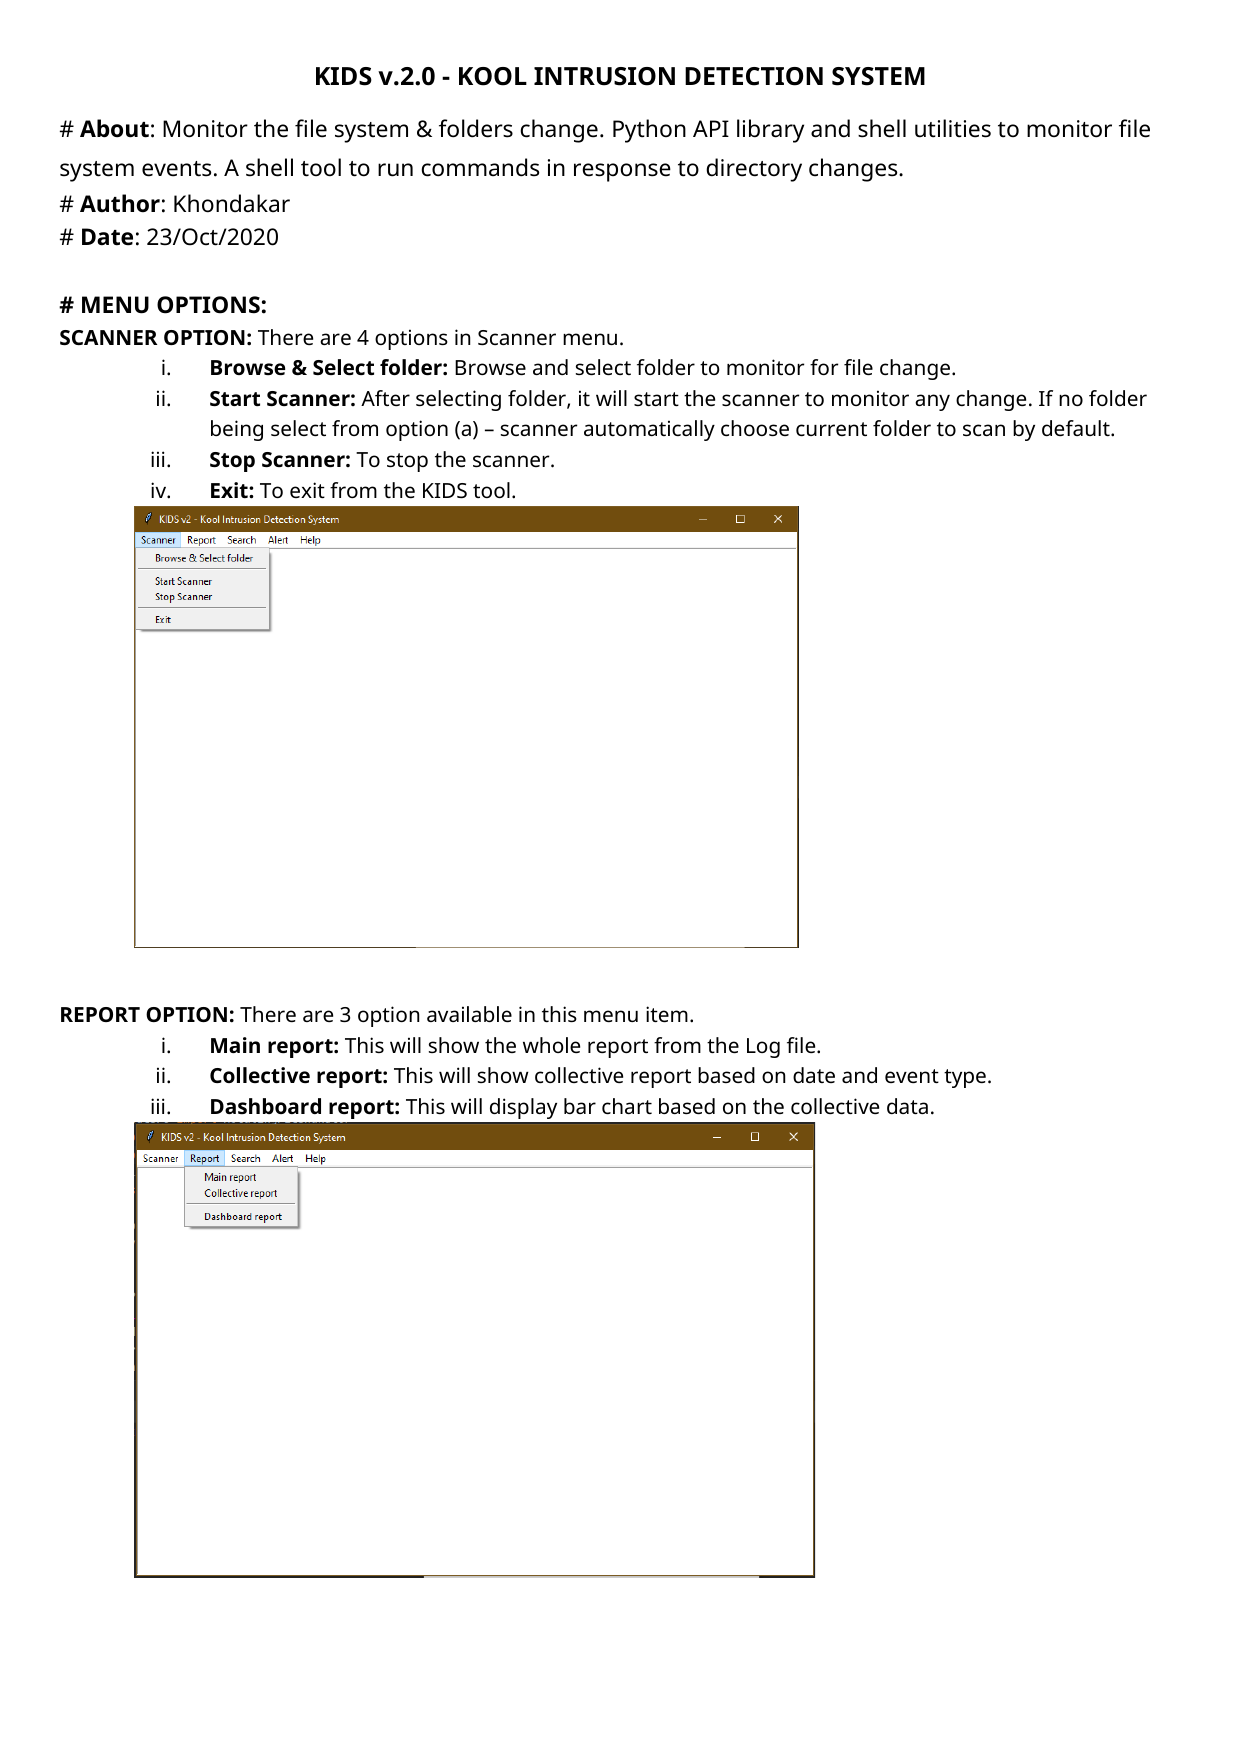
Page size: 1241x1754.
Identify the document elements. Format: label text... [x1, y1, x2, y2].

list Main report: This will show the whole report from the Log file. [172, 1031, 1181, 1059]
text KIDS v.2.0 - KOOL INTRUSION DETECTION SYSTEM [59, 59, 1181, 93]
picture [134, 506, 799, 948]
text # About: Monitor the file system & folders change. Python API library and shell utilities to monitor file system events. A shell tool to run commands in response to directory changes. [59, 112, 1181, 184]
text REPORT OPTION: There are 3 option available in this menu item. [59, 1000, 1181, 1029]
text SCANNER OPTION: There are 4 options in Scanner menu. [59, 323, 1181, 351]
text # Author: Khondakar [59, 188, 1181, 219]
text # Date: 23/Oct/2020 [59, 221, 1181, 253]
picture [134, 1122, 816, 1578]
list Stop Scanner: To stop the scanner. [172, 445, 1181, 473]
text # MENU OPTIONS: [59, 289, 1181, 320]
list Start Scanner: After selecting folder, it will start the scanner to monitor any change. If no folder being select from option (a) – scanner automatically choose current folder to scan by default. [172, 384, 1181, 443]
list Dashboard report: This will display bar chart based on the collective data. [172, 1092, 1181, 1121]
list Browse & Select folder: Browse and select folder to monitor for file change. [172, 353, 1181, 382]
list Collective report: This will show collective report based on date and event type. [172, 1061, 1181, 1090]
list Exit: To exit from the KIDS tool. [172, 476, 1181, 504]
